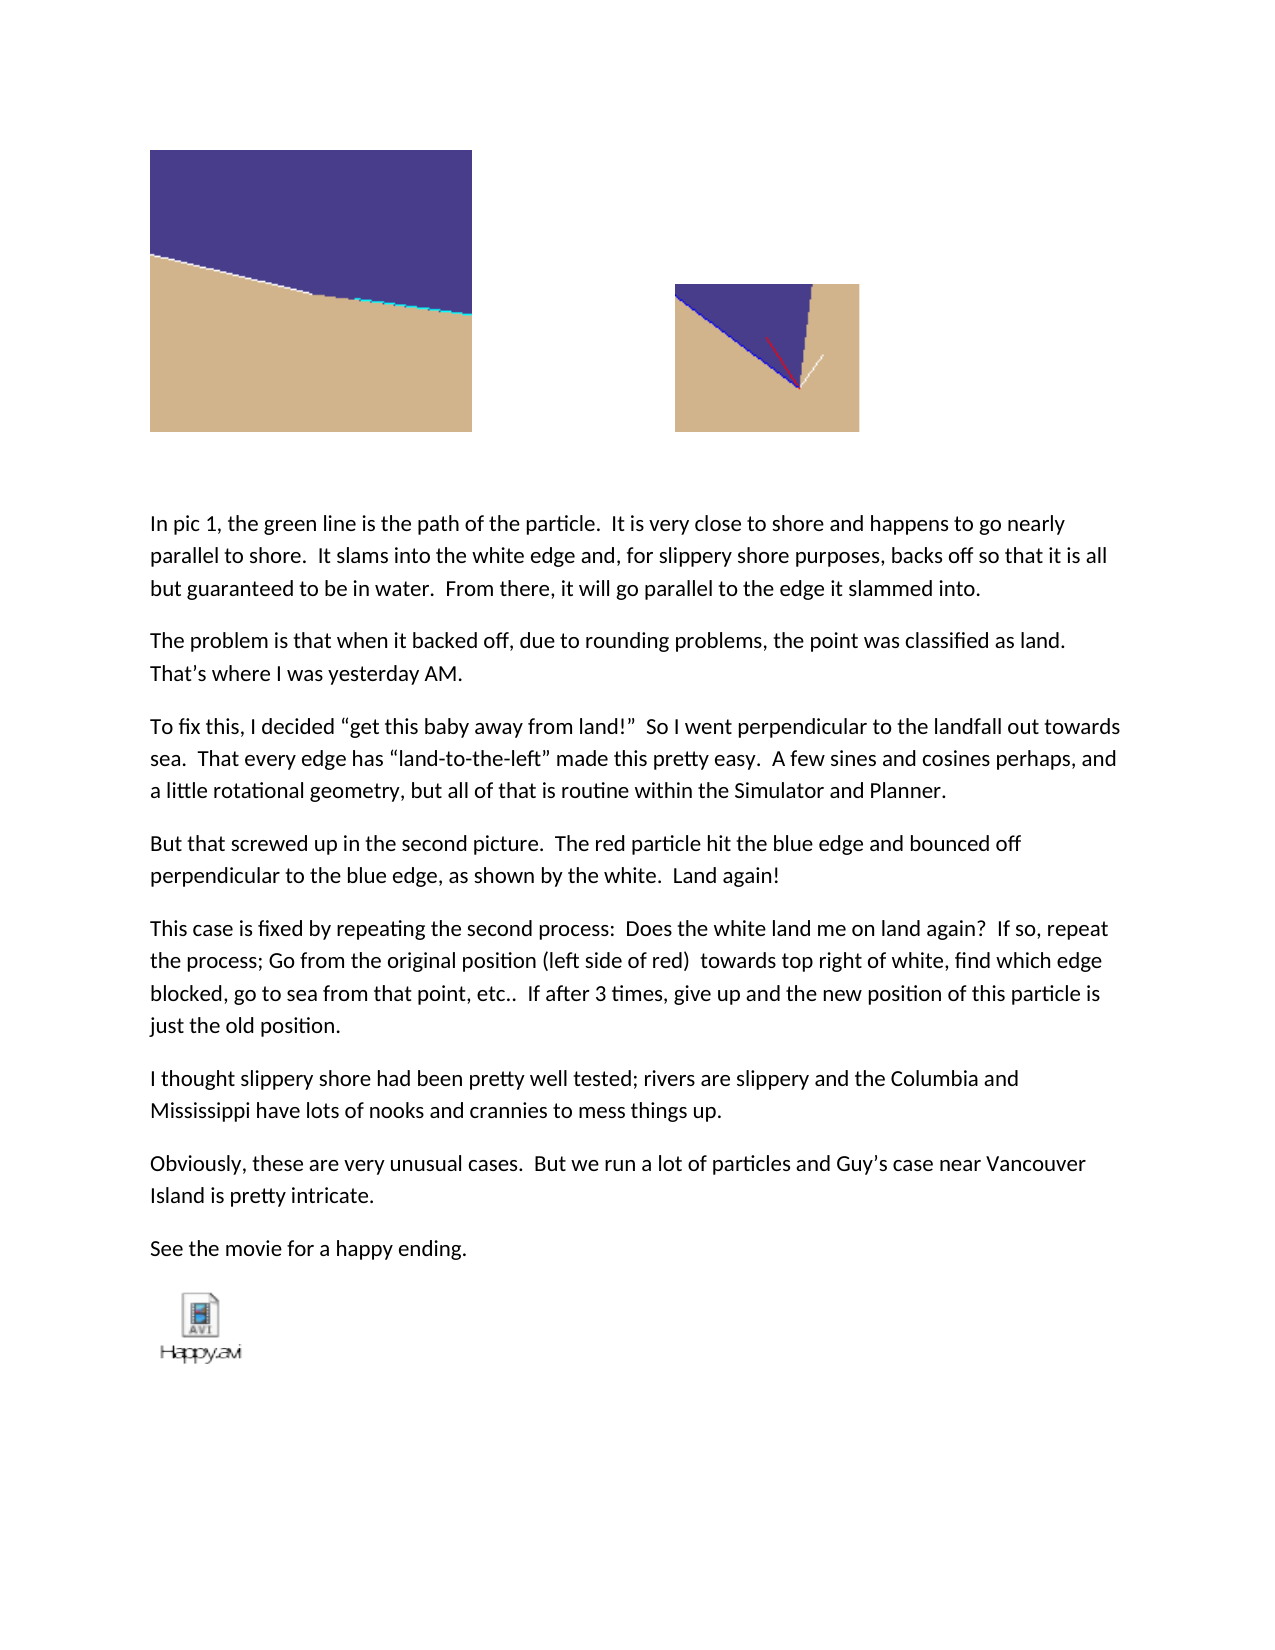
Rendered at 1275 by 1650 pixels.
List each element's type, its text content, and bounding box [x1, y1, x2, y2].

text See the movie for a happy ending. [150, 1234, 1125, 1262]
text To fix this, I decided “get this baby away from land!” So I went perpendicular to the landfall out towards sea. That every edge has “land-to-the-left” made this pretty easy. A few sines and cosines perhaps, and a little rotational geometry, but all of that is routine within the Simulator and Planner. [150, 712, 1125, 804]
text This case is fixed by repeating the second process: Does the white land me on land again? If so, repeat the process; Go from the original position (left side of red) towards top right of white, find which edge blocked, go to sea from that point, etc.. If after 3 times, give up and the new position of this particle is just the old position. [150, 914, 1125, 1039]
picture [150, 150, 472, 432]
picture [675, 284, 860, 432]
text I thought slippery shore had been pretty well tested; rivers are slippery and the Columbia and Mississippi have lots of nooks and crannies to mess things up. [150, 1064, 1125, 1124]
text Obviously, these are very unusual cases. But we run a lot of particles and Guy’s case near Vancouver Island is pretty intricate. [150, 1149, 1125, 1209]
text But that screwed up in the second picture. The red particle hit the blue edge and bounced off perpendicular to the blue edge, as shown by the white. Land again! [150, 829, 1125, 889]
text The problem is that when it backed off, due to rounding problems, the point was classified as land. That’s where I was yesterday AM. [150, 627, 1125, 687]
text In pic 1, the green line is the path of the particle. It is very close to shore and happens to go nearly parallel to shore. It slams into the white edge and, for slippery shore purposes, backs off so that it is all but guaranteed to be in water. From there, it will go parallel to the edge it slammed into. [150, 509, 1125, 602]
